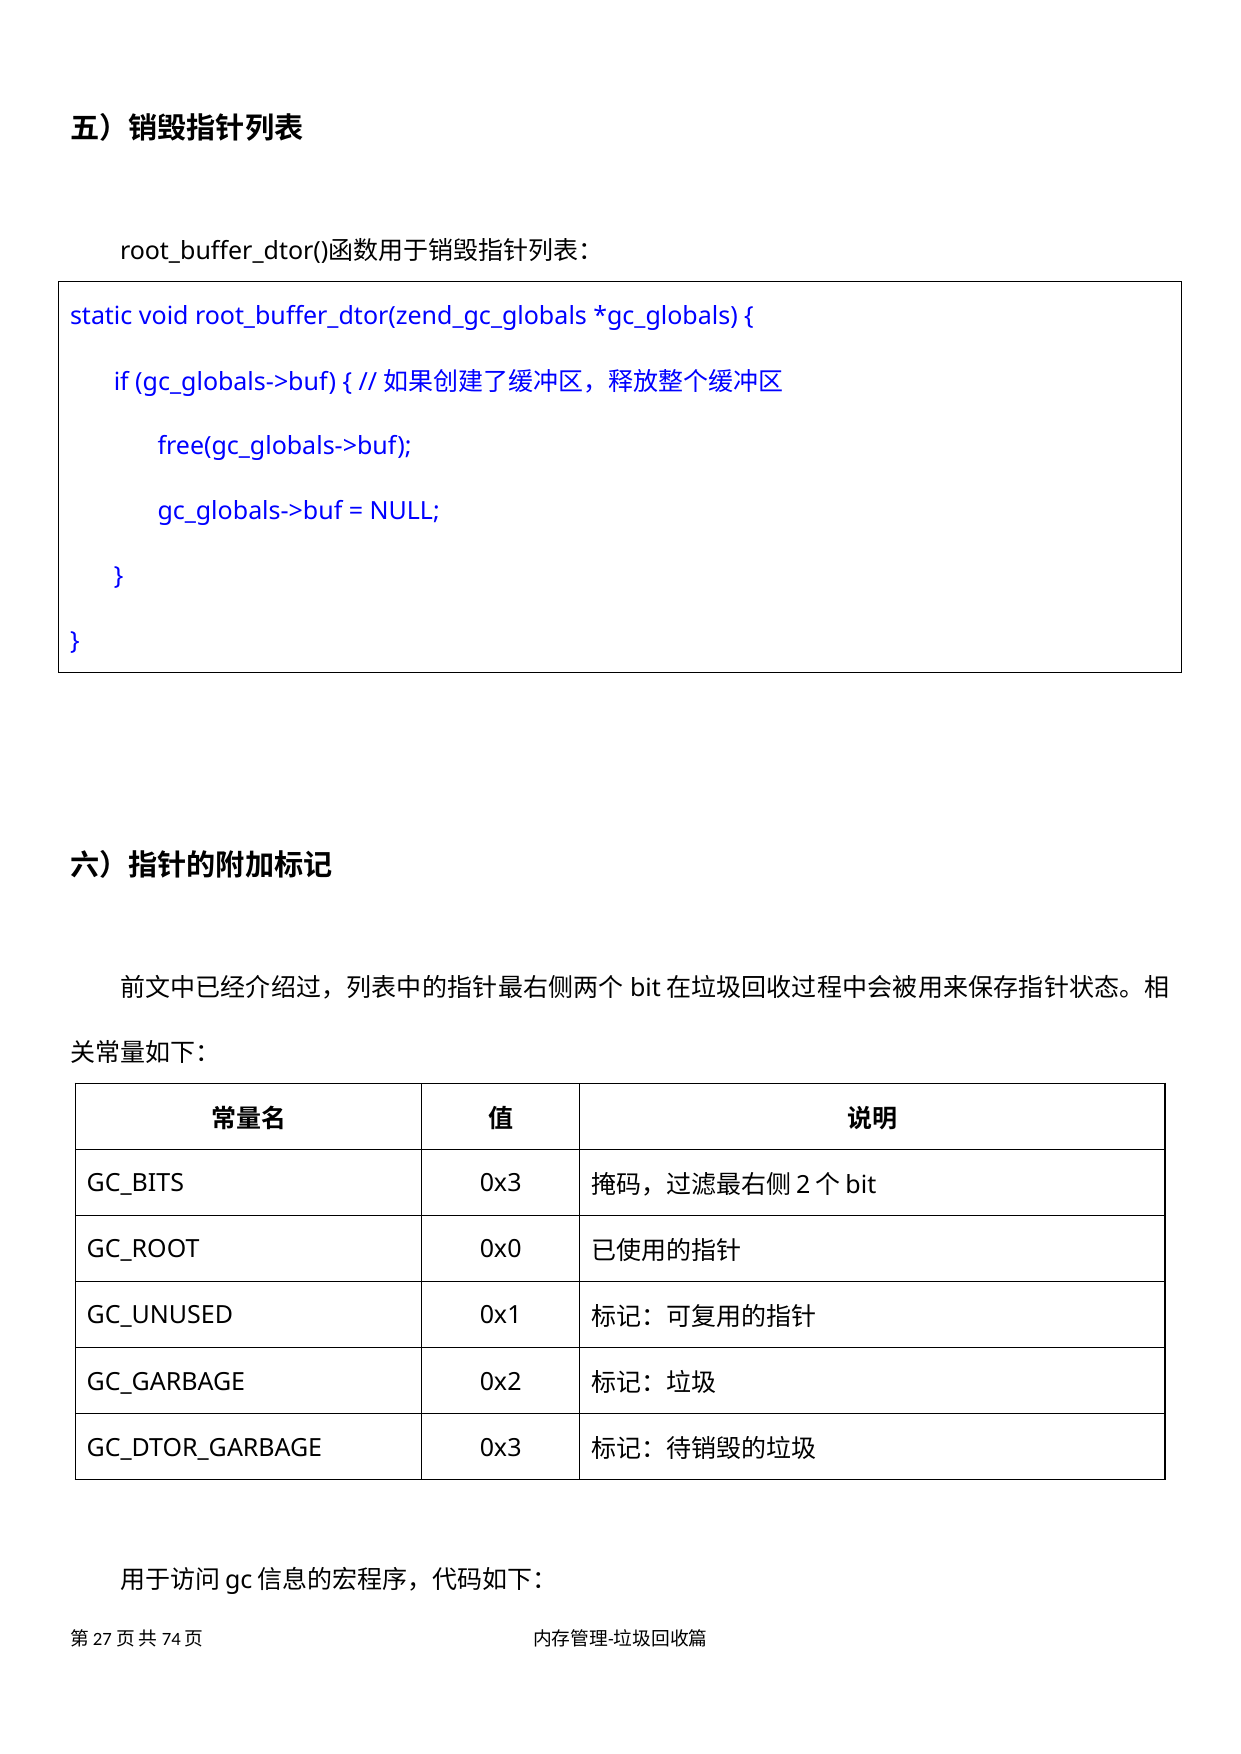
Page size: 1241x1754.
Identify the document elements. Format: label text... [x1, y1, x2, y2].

table_cell 0x3 [422, 1150, 579, 1215]
subtitle 六）指针的附加标记 [70, 830, 1171, 895]
table_cell 0x3 [422, 1414, 579, 1479]
text 用于访问gc信息的宏程序，代码如下： [70, 1545, 1171, 1610]
table_header 值 [422, 1084, 579, 1149]
table_cell 掩码，过滤最右侧2个bit [580, 1150, 1164, 1215]
table_cell GC_BITS [76, 1150, 421, 1215]
subtitle 五）销毁指针列表 [70, 93, 1171, 158]
table_cell GC_GARBAGE [76, 1348, 421, 1413]
table_cell GC_ROOT [76, 1216, 421, 1281]
table_cell 已使用的指针 [580, 1216, 1164, 1281]
table_cell 标记：待销毁的垃圾 [580, 1414, 1164, 1479]
table_header 常量名 [76, 1084, 421, 1149]
table_cell 标记：可复用的指针 [580, 1282, 1164, 1347]
table_cell GC_UNUSED [76, 1282, 421, 1347]
table_header static void root_buffer_dtor(zend_gc_globals *gc_globals) { if (gc_globals->buf) { // 如果创建了缓冲区，释放整个缓冲区 free(gc_globals->buf); gc_globals->buf = NULL; } } [59, 282, 1181, 672]
table_cell 0x2 [422, 1348, 579, 1413]
text 前文中已经介绍过，列表中的指针最右侧两个bit在垃圾回收过程中会被用来保存指针状态。相关常量如下： [70, 953, 1171, 1083]
table_header 说明 [580, 1084, 1164, 1149]
table_cell GC_DTOR_GARBAGE [76, 1414, 421, 1479]
table_cell 0x0 [422, 1216, 579, 1281]
text root_buffer_dtor()函数用于销毁指针列表： [70, 216, 1171, 281]
table_cell 0x1 [422, 1282, 579, 1347]
table_cell 标记：垃圾 [580, 1348, 1164, 1413]
